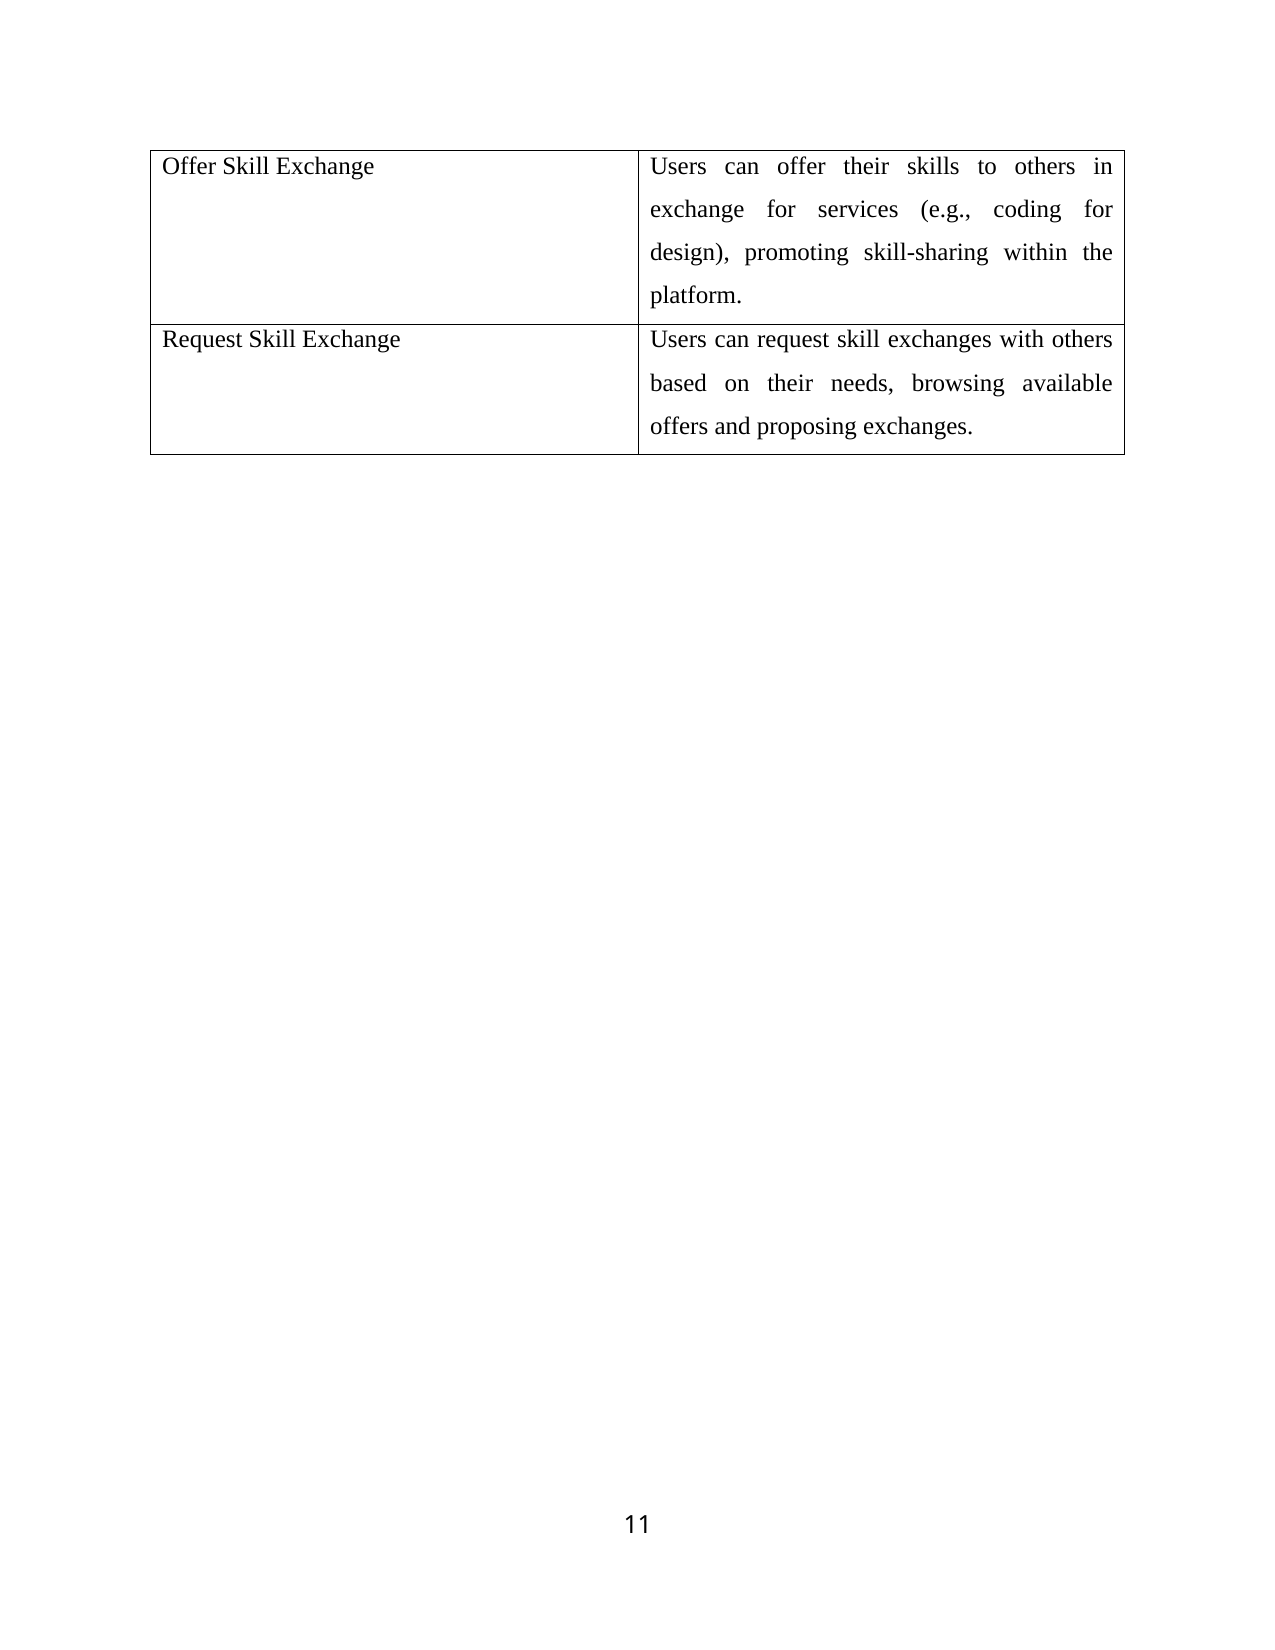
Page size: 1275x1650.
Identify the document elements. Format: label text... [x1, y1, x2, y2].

table_cell Offer Skill Exchange [151, 151, 638, 323]
table_cell Users can request skill exchanges with others based on their needs, browsing available offers and proposing exchanges. [639, 325, 1124, 454]
table_cell Users can offer their skills to others in exchange for services (e.g., coding for design), promoting skill-sharing within the platform. [639, 151, 1124, 323]
table_cell Request Skill Exchange [151, 325, 638, 454]
